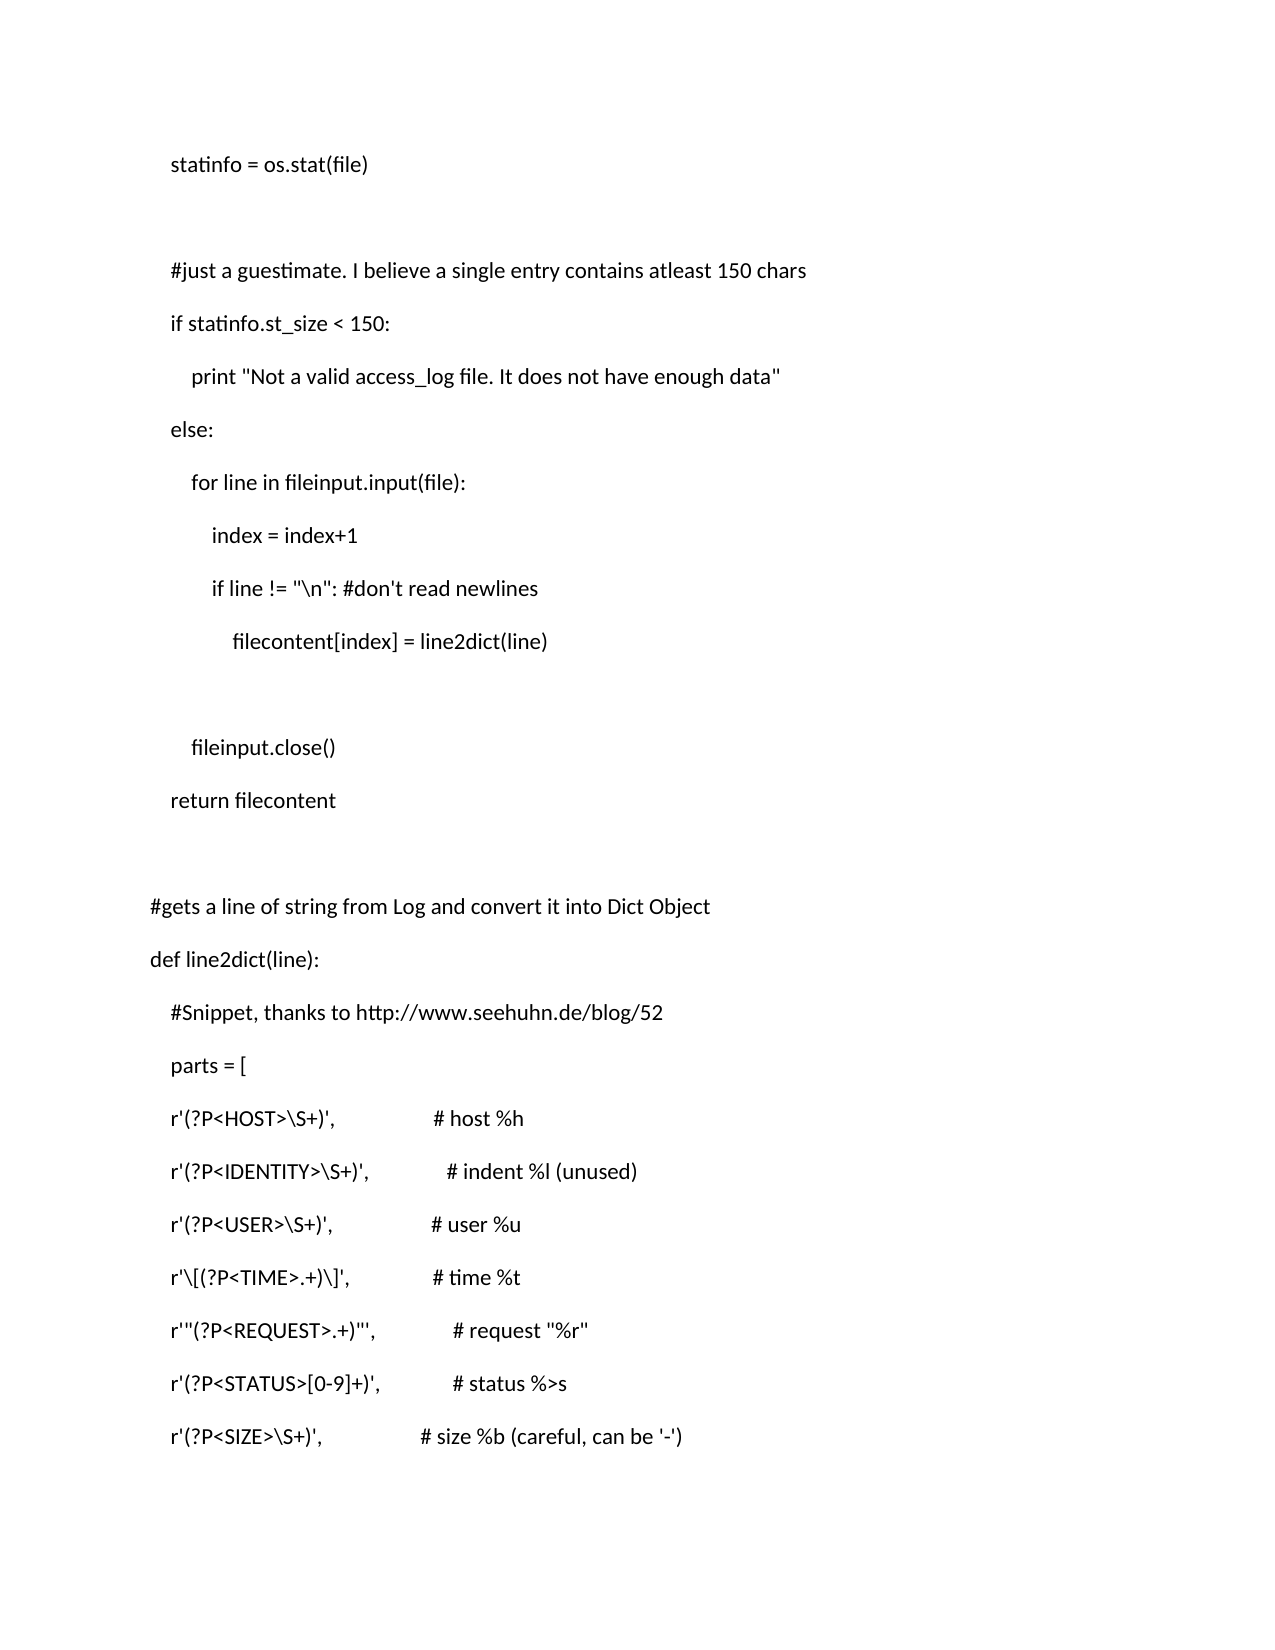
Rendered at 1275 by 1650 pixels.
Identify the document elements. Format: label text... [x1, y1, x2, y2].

text r'(?P<STATUS>[0-9]+)', # status %>s [150, 1369, 1125, 1397]
text index = index+1 [150, 521, 1125, 549]
text def line2dict(line): [150, 945, 1125, 973]
text fileinput.close() [150, 733, 1125, 761]
text if statinfo.st_size < 150: [150, 309, 1125, 337]
text statinfo = os.stat(file) [150, 150, 1125, 178]
text for line in fileinput.input(file): [150, 468, 1125, 496]
text r'(?P<IDENTITY>\S+)', # indent %l (unused) [150, 1157, 1125, 1185]
text print "Not a valid access_log file. It does not have enough data" [150, 362, 1125, 390]
text #just a guestimate. I believe a single entry contains atleast 150 chars [150, 256, 1125, 284]
text else: [150, 415, 1125, 443]
text return filecontent [150, 786, 1125, 814]
text filecontent[index] = line2dict(line) [150, 627, 1125, 655]
text if line != "\n": #don't read newlines [150, 574, 1125, 602]
text parts = [ [150, 1051, 1125, 1079]
text r'(?P<SIZE>\S+)', # size %b (careful, can be '-') [150, 1422, 1125, 1451]
text #gets a line of string from Log and convert it into Dict Object [150, 892, 1125, 920]
text r'(?P<HOST>\S+)', # host %h [150, 1104, 1125, 1132]
text r'\[(?P<TIME>.+)\]', # time %t [150, 1263, 1125, 1291]
text r'(?P<USER>\S+)', # user %u [150, 1210, 1125, 1238]
text #Snippet, thanks to http://www.seehuhn.de/blog/52 [150, 998, 1125, 1026]
text r'"(?P<REQUEST>.+)"', # request "%r" [150, 1316, 1125, 1344]
